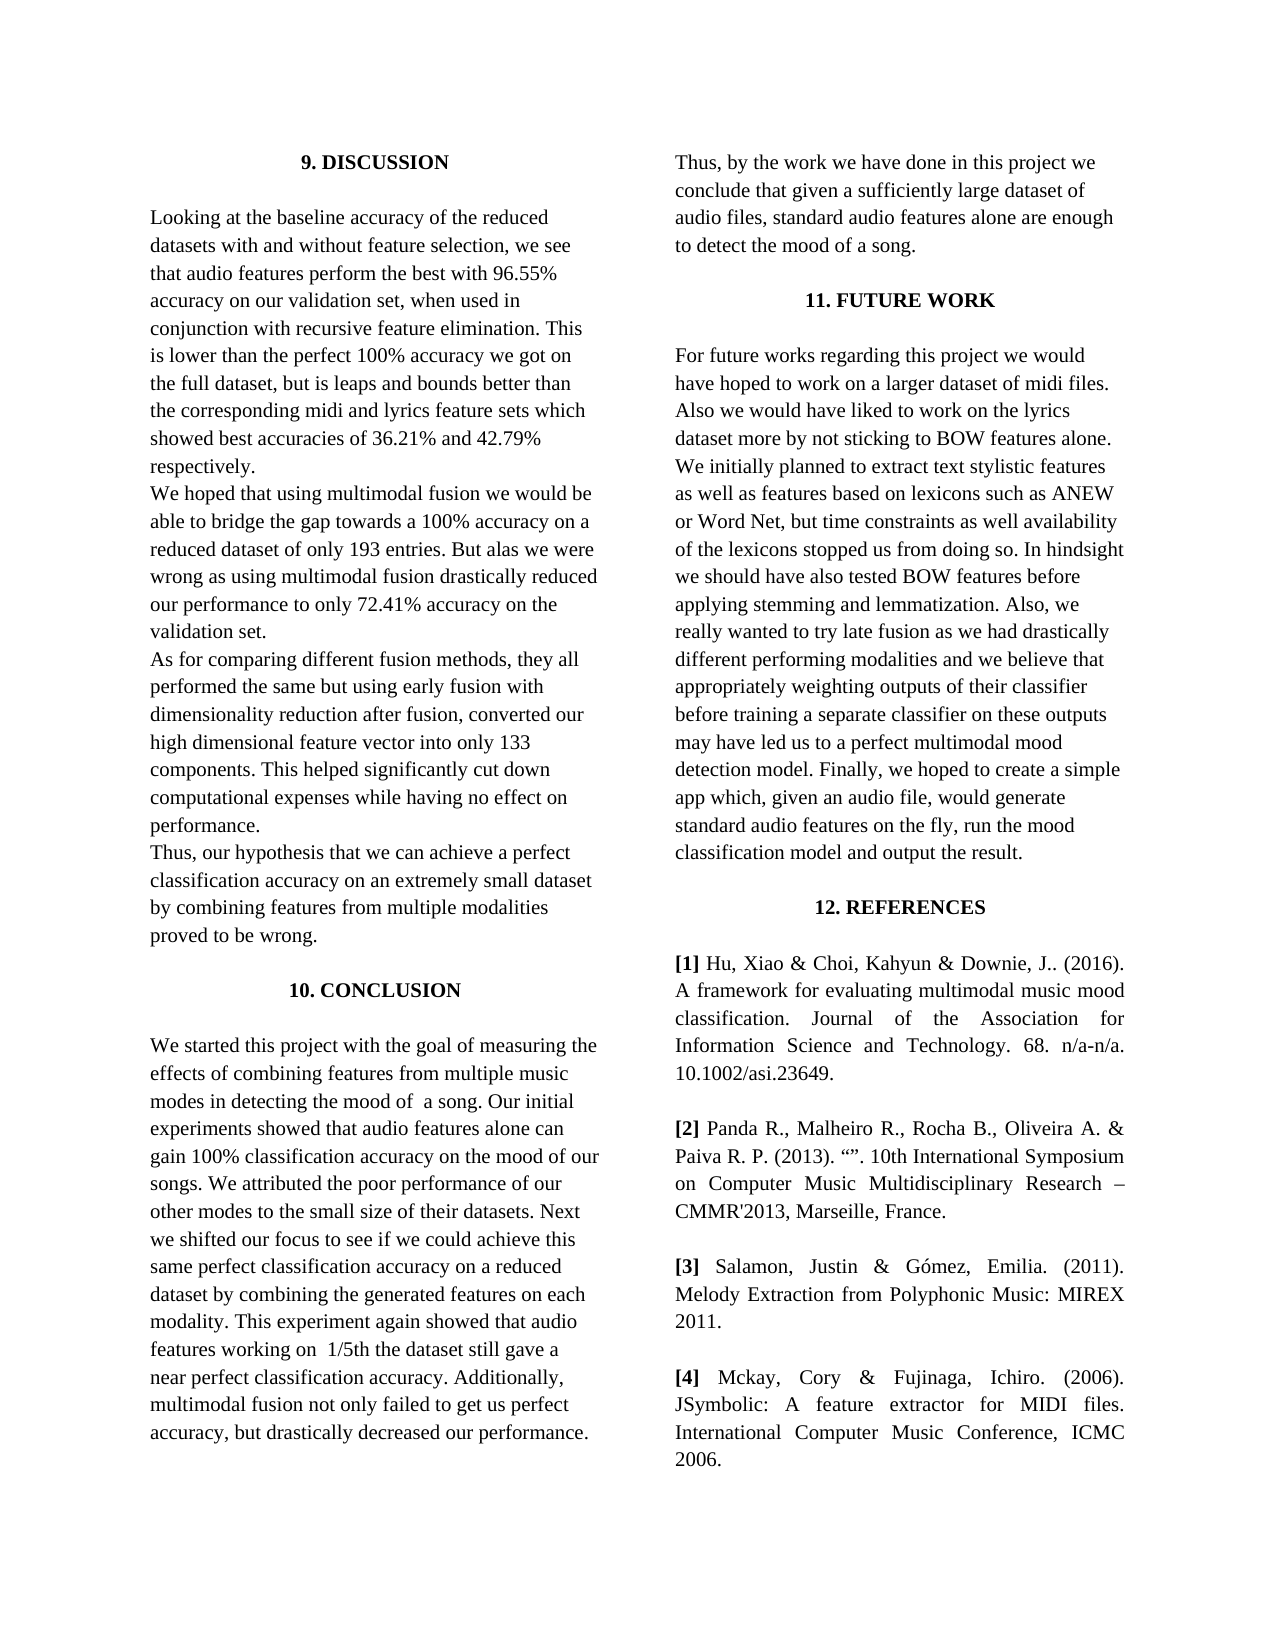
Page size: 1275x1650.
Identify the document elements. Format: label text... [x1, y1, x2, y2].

text We started this project with the goal of measuring the effects of combining features from multiple music modes in detecting the mood of a song. Our initial experiments showed that audio features alone can gain 100% classification accuracy on the mood of our songs. We attributed the poor performance of our other modes to the small size of their datasets. Next we shifted our focus to see if we could achieve this same perfect classification accuracy on a reduced dataset by combining the generated features on each modality. This experiment again showed that audio features working on 1/5th the dataset still gave a near perfect classification accuracy. Additionally, multimodal fusion not only failed to get us perfect accuracy, but drastically decreased our performance. [150, 1033, 600, 1444]
text [3] Salamon, Justin & Gómez, Emilia. (2011). Melody Extraction from Polyphonic Music: MIREX 2011. [675, 1254, 1125, 1333]
text For future works regarding this project we would have hoped to work on a larger dataset of midi files. Also we would have liked to work on the lyrics dataset more by not sticking to BOW features alone. We initially planned to extract text stylistic features as well as features based on lexicons such as ANEW or Word Net, but time constraints as well availability of the lexicons stopped us from doing so. In hindsight we should have also tested BOW features before applying stemming and lemmatization. Also, we really wanted to try late fusion as we had drastically different performing modalities and we believe that appropriately weighting outputs of their classifier before training a separate classifier on these outputs may have led us to a perfect multimodal mood detection model. Finally, we hoped to create a simple app which, given an audio file, would generate standard audio features on the fly, run the mood classification model and output the result. [675, 343, 1125, 864]
text 12. REFERENCES [675, 895, 1125, 919]
text [1] Hu, Xiao & Choi, Kahyun & Downie, J.. (2016). A framework for evaluating multimodal music mood classification. Journal of the Association for Information Science and Technology. 68. n/a-n/a. 10.1002/asi.23649. [675, 951, 1125, 1085]
text We hoped that using multimodal fusion we would be able to bridge the gap towards a 100% accuracy on a reduced dataset of only 193 entries. But alas we were wrong as using multimodal fusion drastically reduced our performance to only 72.41% accuracy on the validation set. [150, 481, 600, 643]
text [2] Panda R., Malheiro R., Rocha B., Oliveira A. & Paiva R. P. (2013). “”. 10th International Symposium on Computer Music Multidisciplinary Research – CMMR'2013, Marseille, France. [675, 1116, 1125, 1223]
text As for comparing different fusion methods, they all performed the same but using early fusion with dimensionality reduction after fusion, converted our high dimensional feature vector into only 133 components. This helped significantly cut down computational expenses while having no effect on performance. [150, 647, 600, 837]
text Looking at the baseline accuracy of the reduced datasets with and without feature selection, we see that audio features perform the best with 96.55% accuracy on our validation set, when used in conjunction with recursive feature elimination. This is lower than the perfect 100% accuracy we got on the full dataset, but is leaps and bounds better than the corresponding midi and lyrics feature sets which showed best accuracies of 36.21% and 42.79% respectively. [150, 205, 600, 478]
text [4] Mckay, Cory & Fujinaga, Ichiro. (2006). JSymbolic: A feature extractor for MIDI files. International Computer Music Conference, ICMC 2006. [675, 1364, 1125, 1471]
text 10. CONCLUSION [150, 978, 600, 1002]
text Thus, our hypothesis that we can achieve a perfect classification accuracy on an extremely small dataset by combining features from multiple modalities proved to be wrong. [150, 840, 600, 947]
text 11. FUTURE WORK [675, 288, 1125, 312]
text 9. DISCUSSION [150, 150, 600, 174]
text Thus, by the work we have done in this project we conclude that given a sufficiently large dataset of audio files, standard audio features alone are enough to detect the mood of a song. [675, 150, 1125, 257]
